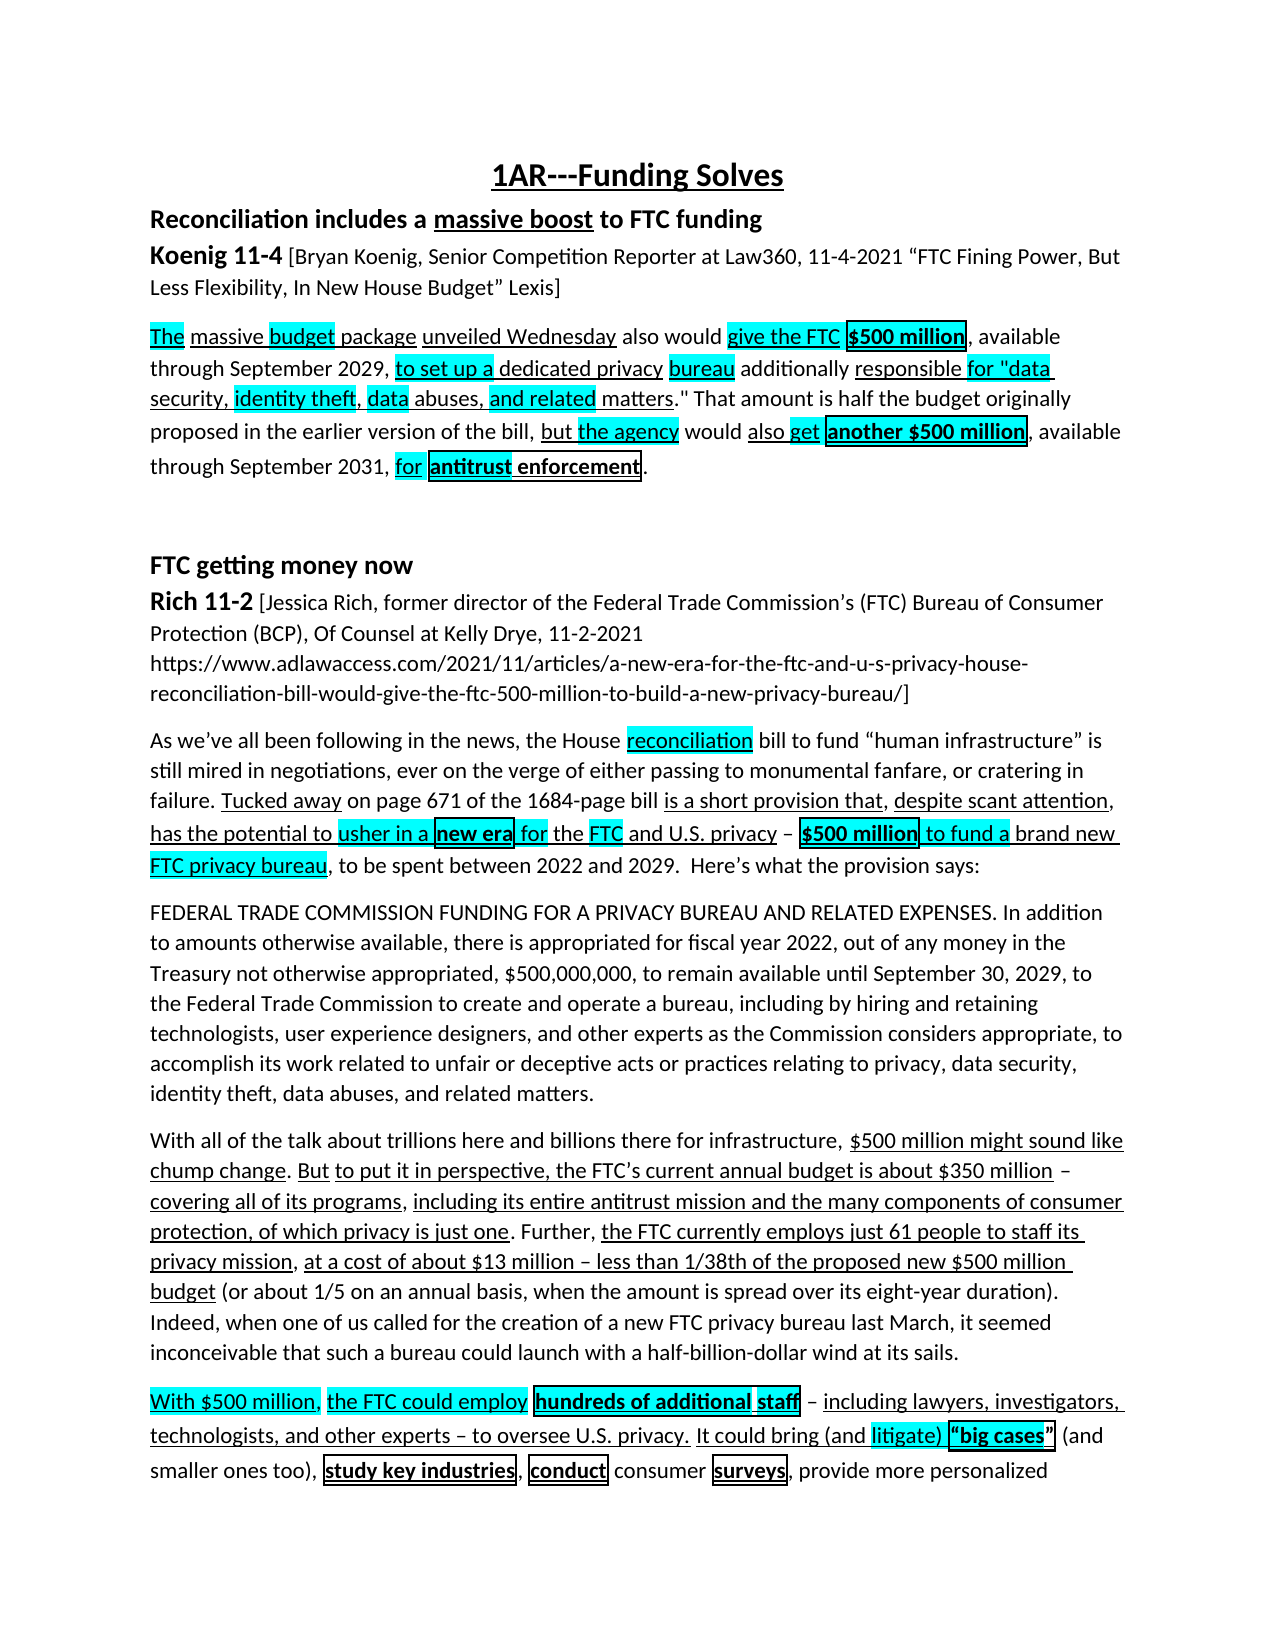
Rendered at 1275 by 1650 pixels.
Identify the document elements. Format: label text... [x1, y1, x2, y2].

subtitle Reconciliation includes a massive boost to FTC funding [150, 202, 1125, 235]
subtitle 1AR---Funding Solves [150, 154, 1125, 195]
text Rich 11-2 [Jessica Rich, former director of the Federal Trade Commission’s (FTC) Bureau of Consumer Protection (BCP), Of Counsel at Kelly Drye, 11-2-2021 https://www.adlawaccess.com/2021/11/articles/a-new-era-for-the-ftc-and-u-s-privacy-house-reconciliation-bill-would-give-the-ftc-500-million-to-build-a-new-privacy-bureau/] [150, 584, 1125, 707]
subtitle FTC getting money now [150, 548, 1125, 581]
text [150, 1385, 1125, 1486]
text The massive budget package unveiled Wednesday also would give the FTC $500 million, available through September 2029, to set up a dedicated privacy bureau additionally responsible for "data security, identity theft, data abuses, and related matters." That amount is half the budget originally proposed in the earlier version of the bill, but the agency would also get another $500 million, available through September 2031, for antitrust enforcement. [150, 320, 1125, 482]
text As we’ve all been following in the news, the House reconciliation bill to fund “human infrastructure” is still mired in negotiations, ever on the verge of either passing to monumental fanfare, or cratering in failure. Tucked away on page 671 of the 1684-page bill is a short provision that, despite scant attention, has the potential to usher in a new era for the FTC and U.S. privacy – $500 million to fund a brand new FTC privacy bureau, to be spent between 2022 and 2029. Here’s what the provision says: [150, 726, 1125, 879]
text With all of the talk about trillions here and billions there for infrastructure, $500 million might sound like chump change. But to put it in perspective, the FTC’s current annual budget is about $350 million – covering all of its programs, including its entire antitrust mission and the many components of consumer protection, of which privacy is just one. Further, the FTC currently employs just 61 people to staff its privacy mission, at a cost of about $13 million – less than 1/38th of the proposed new $500 million budget (or about 1/5 on an annual basis, when the amount is spread over its eight-year duration). Indeed, when one of us called for the creation of a new FTC privacy bureau last March, it seemed inconceivable that such a bureau could launch with a half-billion-dollar wind at its sails. [150, 1126, 1125, 1366]
text Koenig 11-4 [Bryan Koenig, Senior Competition Reporter at Law360, 11-4-2021 “FTC Fining Power, But Less Flexibility, In New House Budget” Lexis] [150, 238, 1125, 301]
text FEDERAL TRADE COMMISSION FUNDING FOR A PRIVACY BUREAU AND RELATED EXPENSES. In addition to amounts otherwise available, there is appropriated for fiscal year 2022, out of any money in the Treasury not otherwise appropriated, $500,000,000, to remain available until September 30, 2029, to the Federal Trade Commission to create and operate a bureau, including by hiring and retaining technologists, user experience designers, and other experts as the Commission considers appropriate, to accomplish its work related to unfair or deceptive acts or practices relating to privacy, data security, identity theft, data abuses, and related matters. [150, 898, 1125, 1108]
